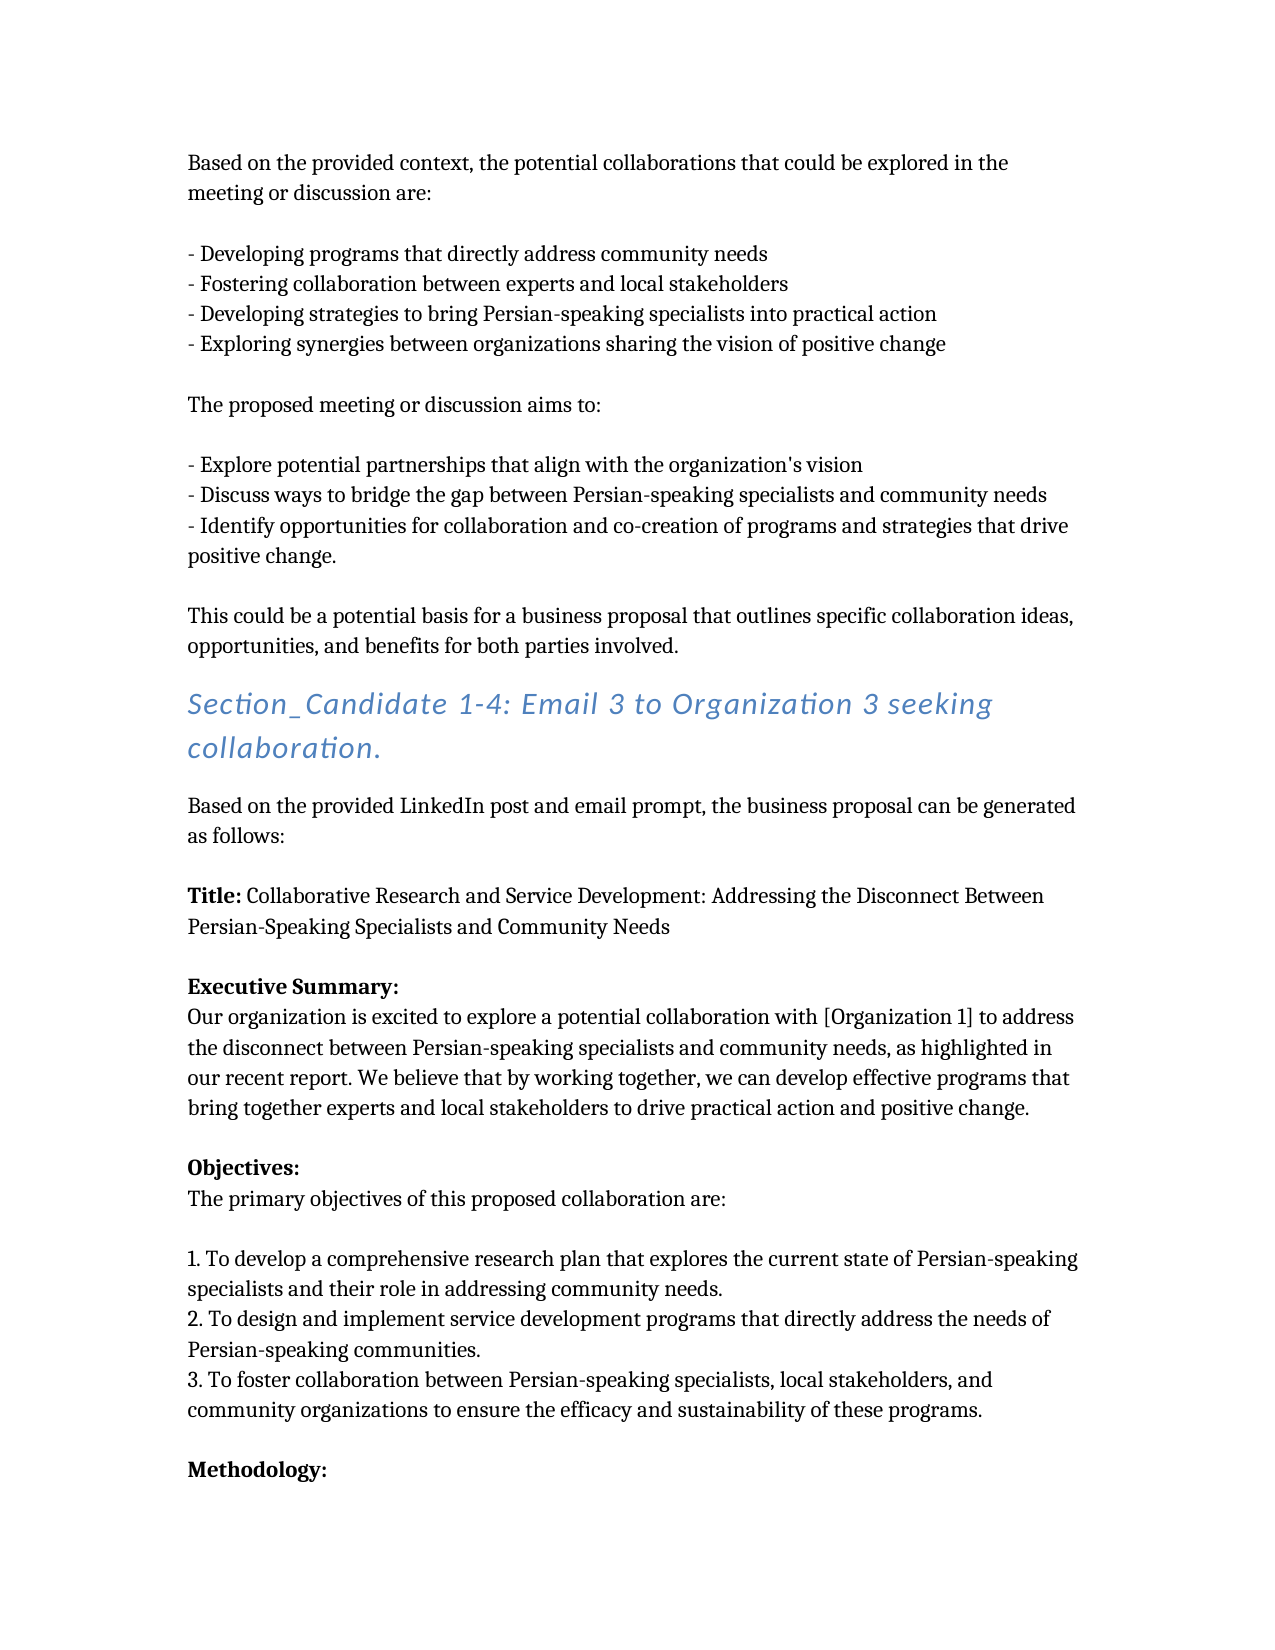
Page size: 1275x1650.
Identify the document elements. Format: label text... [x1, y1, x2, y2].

text Based on the provided context, the potential collaborations that could be explored in the meeting or discussion are: - Developing programs that directly address community needs - Fostering collaboration between experts and local stakeholders - Developing strategies to bring Persian-speaking specialists into practical action - Exploring synergies between organizations sharing the vision of positive change The proposed meeting or discussion aims to: - Explore potential partnerships that align with the organization's vision - Discuss ways to bridge the gap between Persian-speaking specialists and community needs - Identify opportunities for collaboration and co-creation of programs and strategies that drive positive change. This could be a potential basis for a business proposal that outlines specific collaboration ideas, opportunities, and benefits for both parties involved. [187, 150, 1087, 660]
subtitle Section_Candidate 1-4: Email 3 to Organization 3 seeking collaboration. [187, 684, 1087, 766]
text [187, 793, 1087, 1484]
